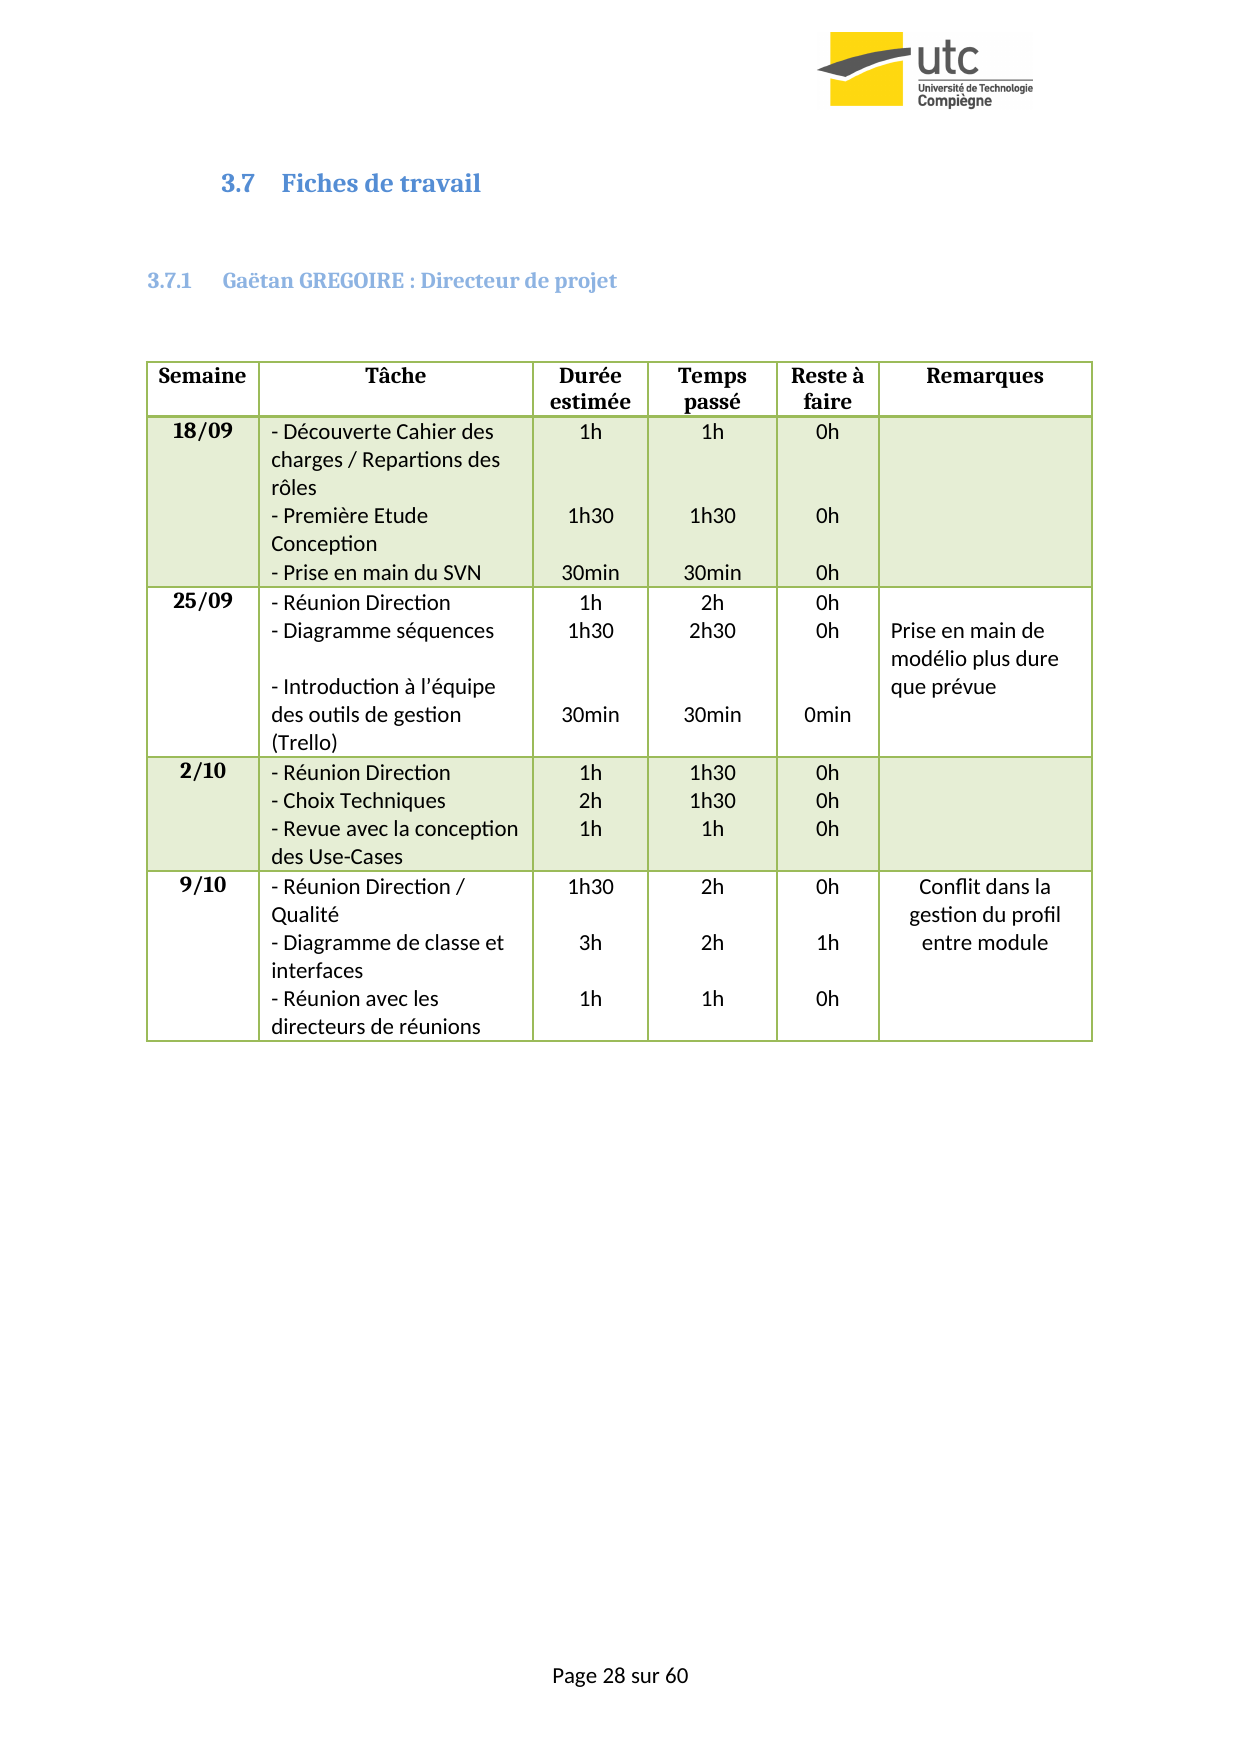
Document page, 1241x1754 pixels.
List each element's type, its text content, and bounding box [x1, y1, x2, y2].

table_cell 2h 2h30 30min [649, 588, 776, 756]
table_cell 0h 0h 0min [778, 588, 878, 756]
table_cell - Réunion Direction / Qualité - Diagramme de classe et interfaces - Réunion avec les directeurs de réunions [260, 872, 532, 1040]
table_cell 0h 0h 0h [778, 418, 878, 586]
table_cell 2/10 [148, 758, 258, 870]
subtitle Gaëtan GREGOIRE : Directeur de projet [148, 268, 1093, 294]
subtitle Fiches de travail [221, 168, 1093, 199]
table_cell 0h 0h 0h [778, 758, 878, 870]
table_cell 2h 2h 1h [649, 872, 776, 1040]
table_cell Conflit dans la gestion du profil entre module [880, 872, 1091, 1040]
table_cell 0h 1h 0h [778, 872, 878, 1040]
picture [816, 32, 1033, 110]
table_cell 9/10 [148, 872, 258, 1040]
table_cell 18/09 [148, 418, 258, 586]
table_header Tâche [260, 363, 532, 415]
table_cell - Découverte Cahier des charges / Repartions des rôles - Première Etude Conception - Prise en main du SVN [260, 418, 532, 586]
table_header Reste à faire [778, 363, 878, 415]
table_cell [880, 758, 1091, 870]
table_cell [880, 418, 1091, 586]
table_cell - Réunion Direction - Diagramme séquences - Introduction à l’équipe des outils de gestion (Trello) [260, 588, 532, 756]
table_cell Prise en main de modélio plus dure que prévue [880, 588, 1091, 756]
table_header Semaine [148, 363, 258, 415]
table_cell 1h 2h 1h [534, 758, 647, 870]
table_cell 1h 1h30 30min [649, 418, 776, 586]
table_cell 1h30 1h30 1h [649, 758, 776, 870]
table_header Temps passé [649, 363, 776, 415]
table_cell 1h30 3h 1h [534, 872, 647, 1040]
table_cell - Réunion Direction - Choix Techniques - Revue avec la conception des Use-Cases [260, 758, 532, 870]
table_cell 1h 1h30 30min [534, 588, 647, 756]
table_cell 1h 1h30 30min [534, 418, 647, 586]
table_header Remarques [880, 363, 1091, 415]
table_cell 25/09 [148, 588, 258, 756]
table_header Durée estimée [534, 363, 647, 415]
